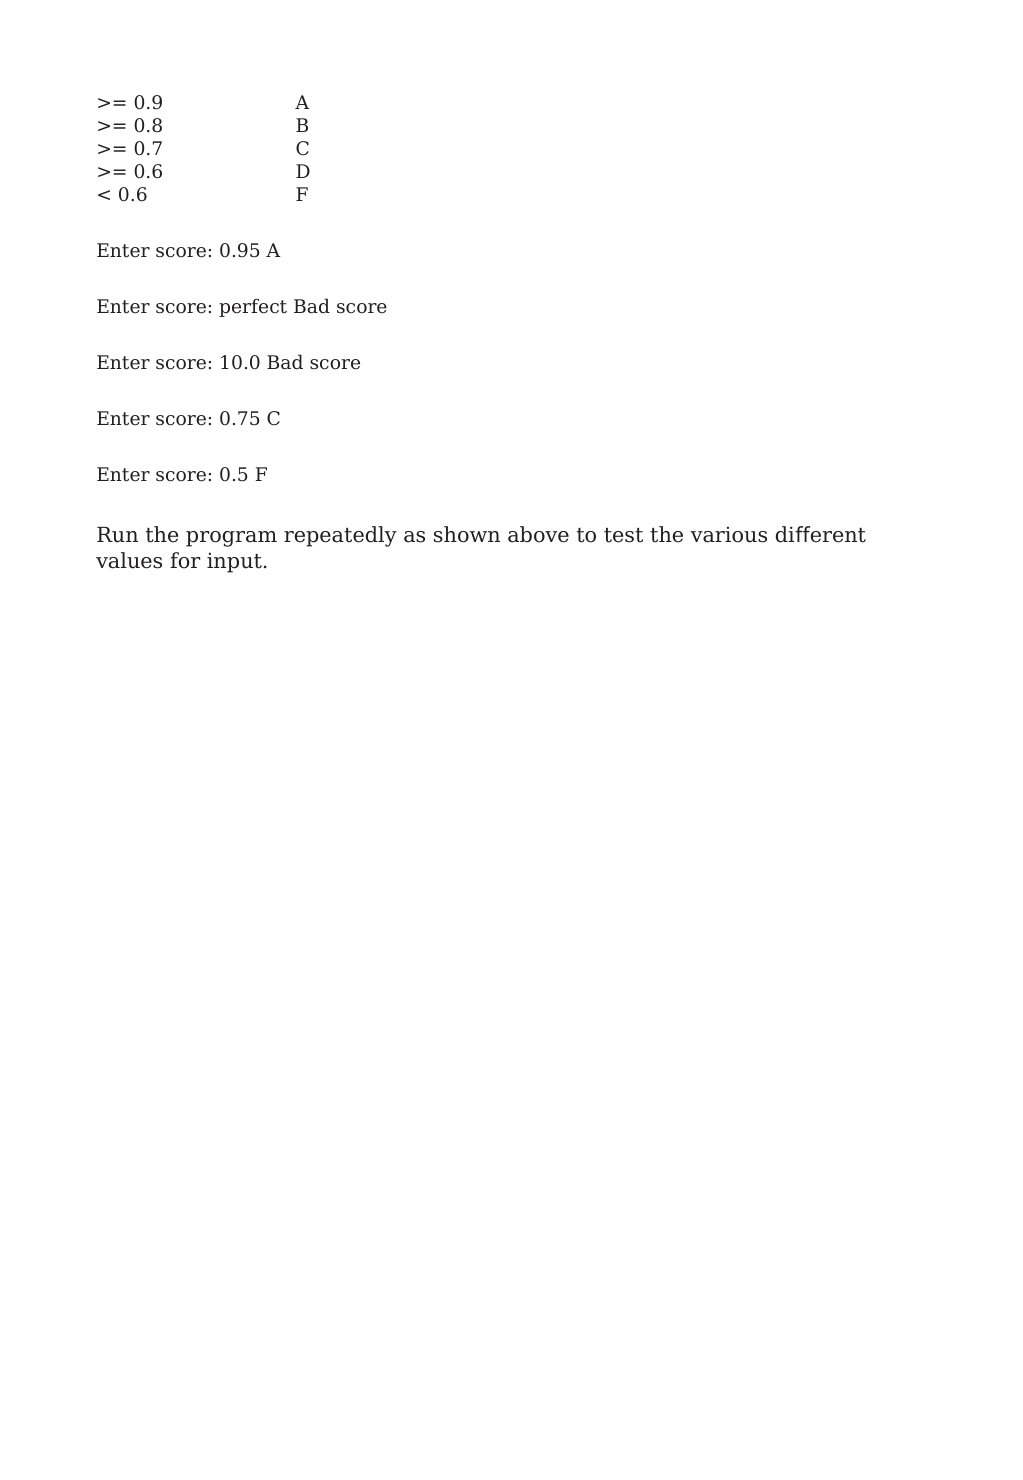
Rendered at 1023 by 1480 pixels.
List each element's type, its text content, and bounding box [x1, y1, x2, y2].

text >= 0.8 B [96, 115, 944, 137]
text Enter score: 0.5 F [96, 464, 349, 486]
text >= 0.7 C [96, 138, 944, 159]
text < 0.6 F [96, 183, 944, 205]
text Enter score: 0.75 C [96, 408, 362, 429]
text >= 0.6 D [96, 161, 944, 182]
text Enter score: 0.95 A [96, 239, 362, 261]
text >= 0.9 A [96, 92, 944, 114]
text Run the program repeatedly as shown above to test the various different values for input. [96, 520, 930, 573]
text Enter score: 10.0 Bad score [96, 352, 362, 373]
text Enter score: perfect Bad score [96, 296, 411, 317]
